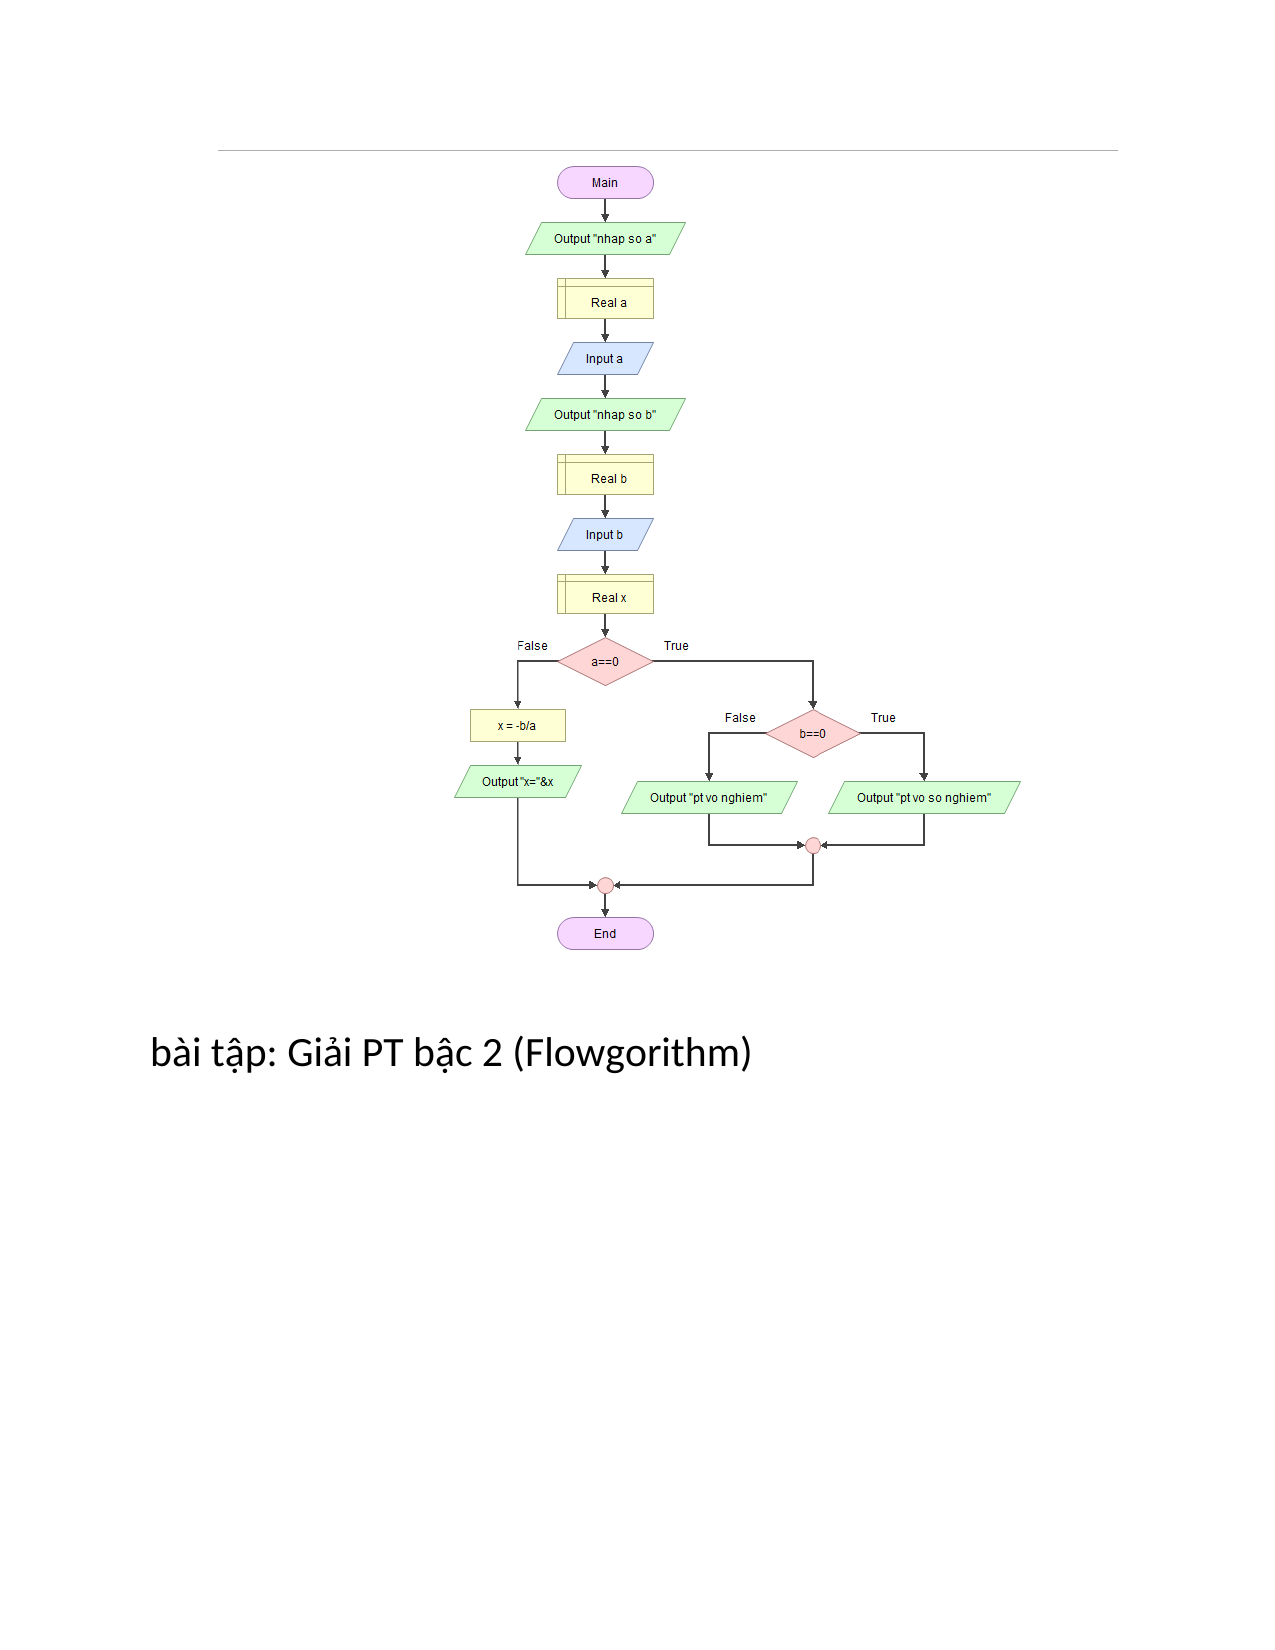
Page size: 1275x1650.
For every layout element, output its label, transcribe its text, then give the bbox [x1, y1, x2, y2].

text bài tập: Giải PT bậc 2 (Flowgorithm) [150, 1026, 1125, 1076]
picture [218, 150, 1119, 1005]
